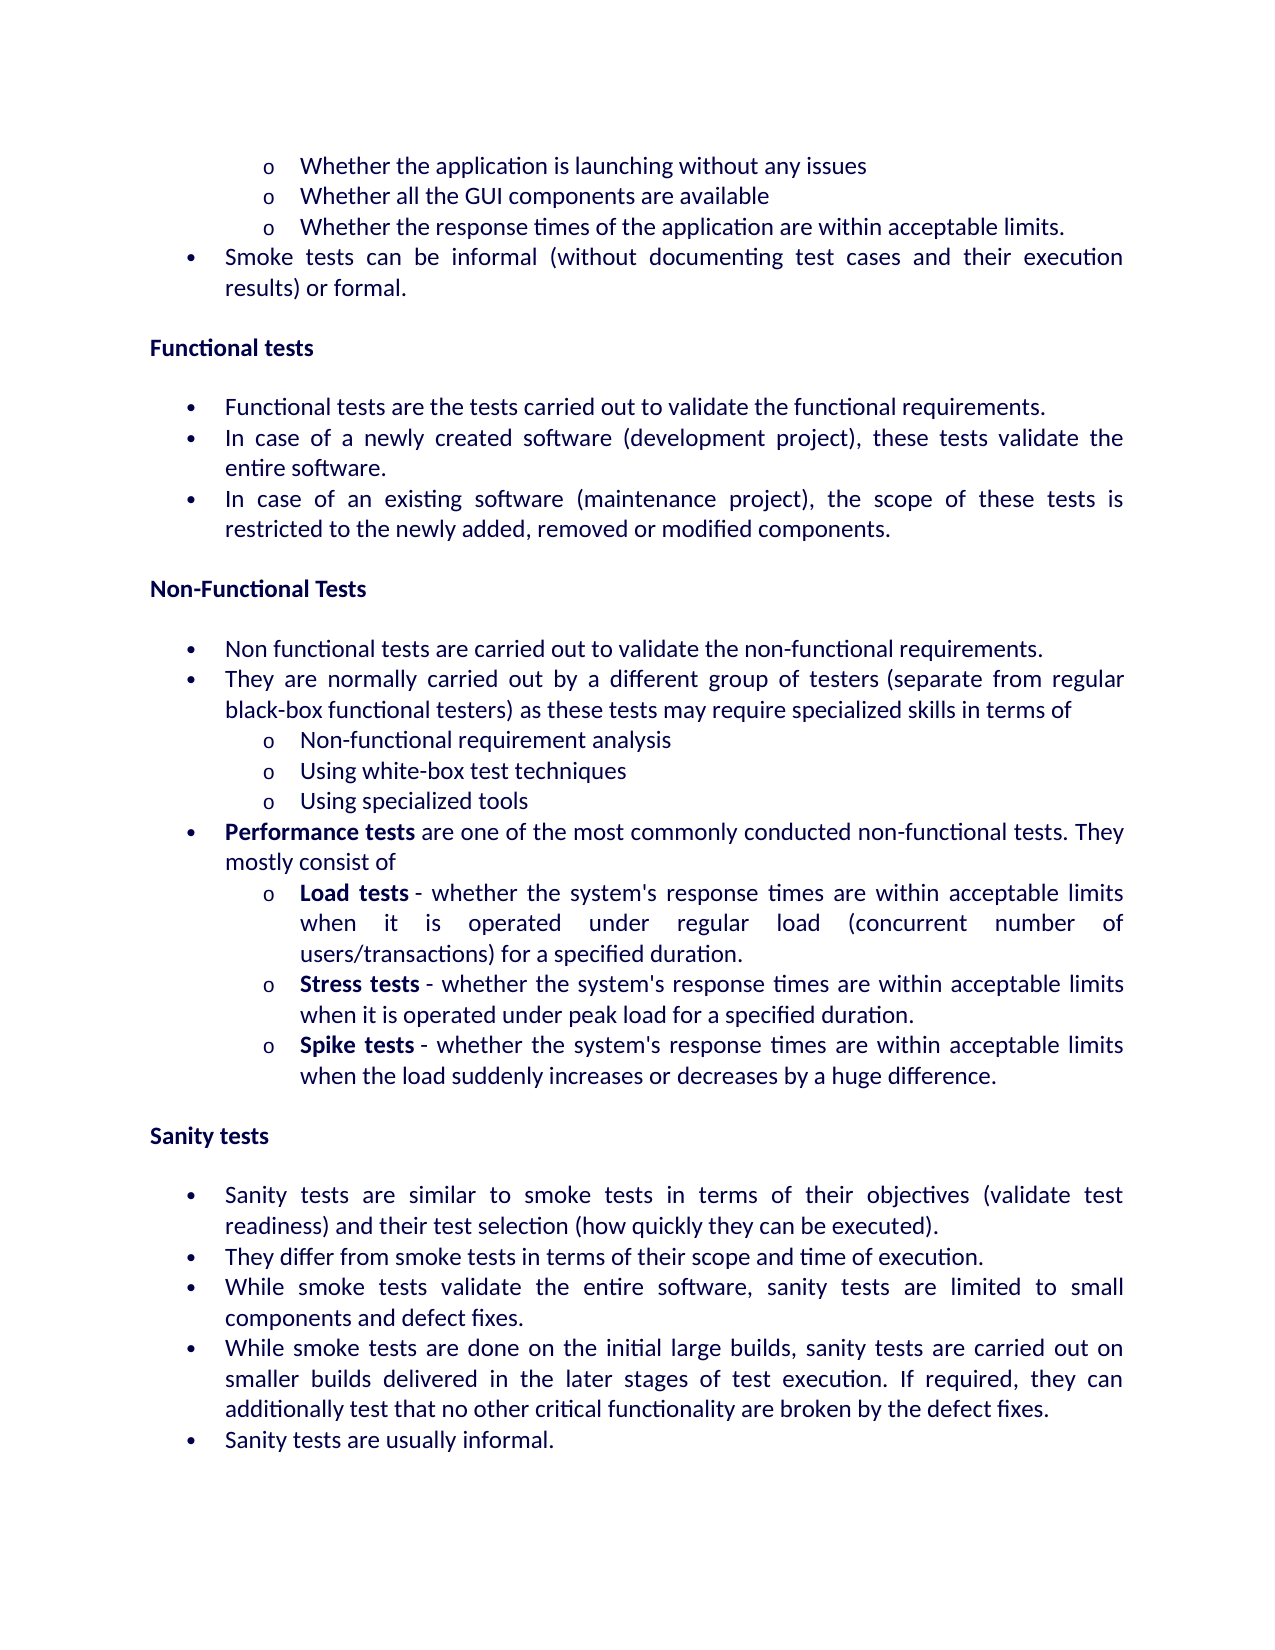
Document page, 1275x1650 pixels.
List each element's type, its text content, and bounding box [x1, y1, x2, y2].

list While smoke tests validate the entire software, sanity tests are limited to small components and defect fixes. [187, 1271, 1125, 1332]
list Load tests - whether the system's response times are within acceptable limits when it is operated under regular load (concurrent number of users/transactions) for a specified duration. [262, 877, 1125, 969]
text Functional tests [150, 332, 1125, 362]
text Non-Functional Tests [150, 573, 1125, 604]
list Sanity tests are usually informal. [187, 1424, 1125, 1454]
list While smoke tests are done on the initial large builds, sanity tests are carried out on smaller builds delivered in the later stages of test execution. If required, they can additionally test that no other critical functionality are broken by the defect fixes. [187, 1332, 1125, 1424]
list Whether all the GUI components are available [262, 181, 1125, 211]
list They differ from smoke tests in terms of their scope and time of execution. [187, 1241, 1125, 1271]
list Functional tests are the tests carried out to validate the functional requirements. [187, 391, 1125, 422]
list Performance tests are one of the most commonly conducted non-functional tests. They mostly consist of [187, 816, 1125, 877]
list Whether the application is launching without any issues [262, 150, 1125, 181]
list Using specialized tools [262, 786, 1125, 816]
text Sanity tests [150, 1120, 1125, 1150]
list In case of an existing software (maintenance project), the scope of these tests is restricted to the newly added, removed or modified components. [187, 483, 1125, 544]
list Non functional tests are carried out to validate the non-functional requirements. [187, 633, 1125, 663]
list In case of a newly created software (development project), these tests validate the entire software. [187, 422, 1125, 483]
list Non-functional requirement analysis [262, 724, 1125, 755]
list Using white-box test techniques [262, 755, 1125, 786]
list They are normally carried out by a different group of testers (separate from regular black-box functional testers) as these tests may require specialized skills in terms of [187, 663, 1125, 724]
list Spike tests - whether the system's response times are within acceptable limits when the load suddenly increases or decreases by a huge difference. [262, 1030, 1125, 1091]
list Whether the response times of the application are within acceptable limits. [262, 211, 1125, 242]
list Sanity tests are similar to smoke tests in terms of their objectives (validate test readiness) and their test selection (how quickly they can be executed). [187, 1179, 1125, 1241]
list Stress tests - whether the system's response times are within acceptable limits when it is operated under peak load for a specified duration. [262, 969, 1125, 1030]
list Smoke tests can be informal (without documenting test cases and their execution results) or formal. [187, 242, 1125, 303]
